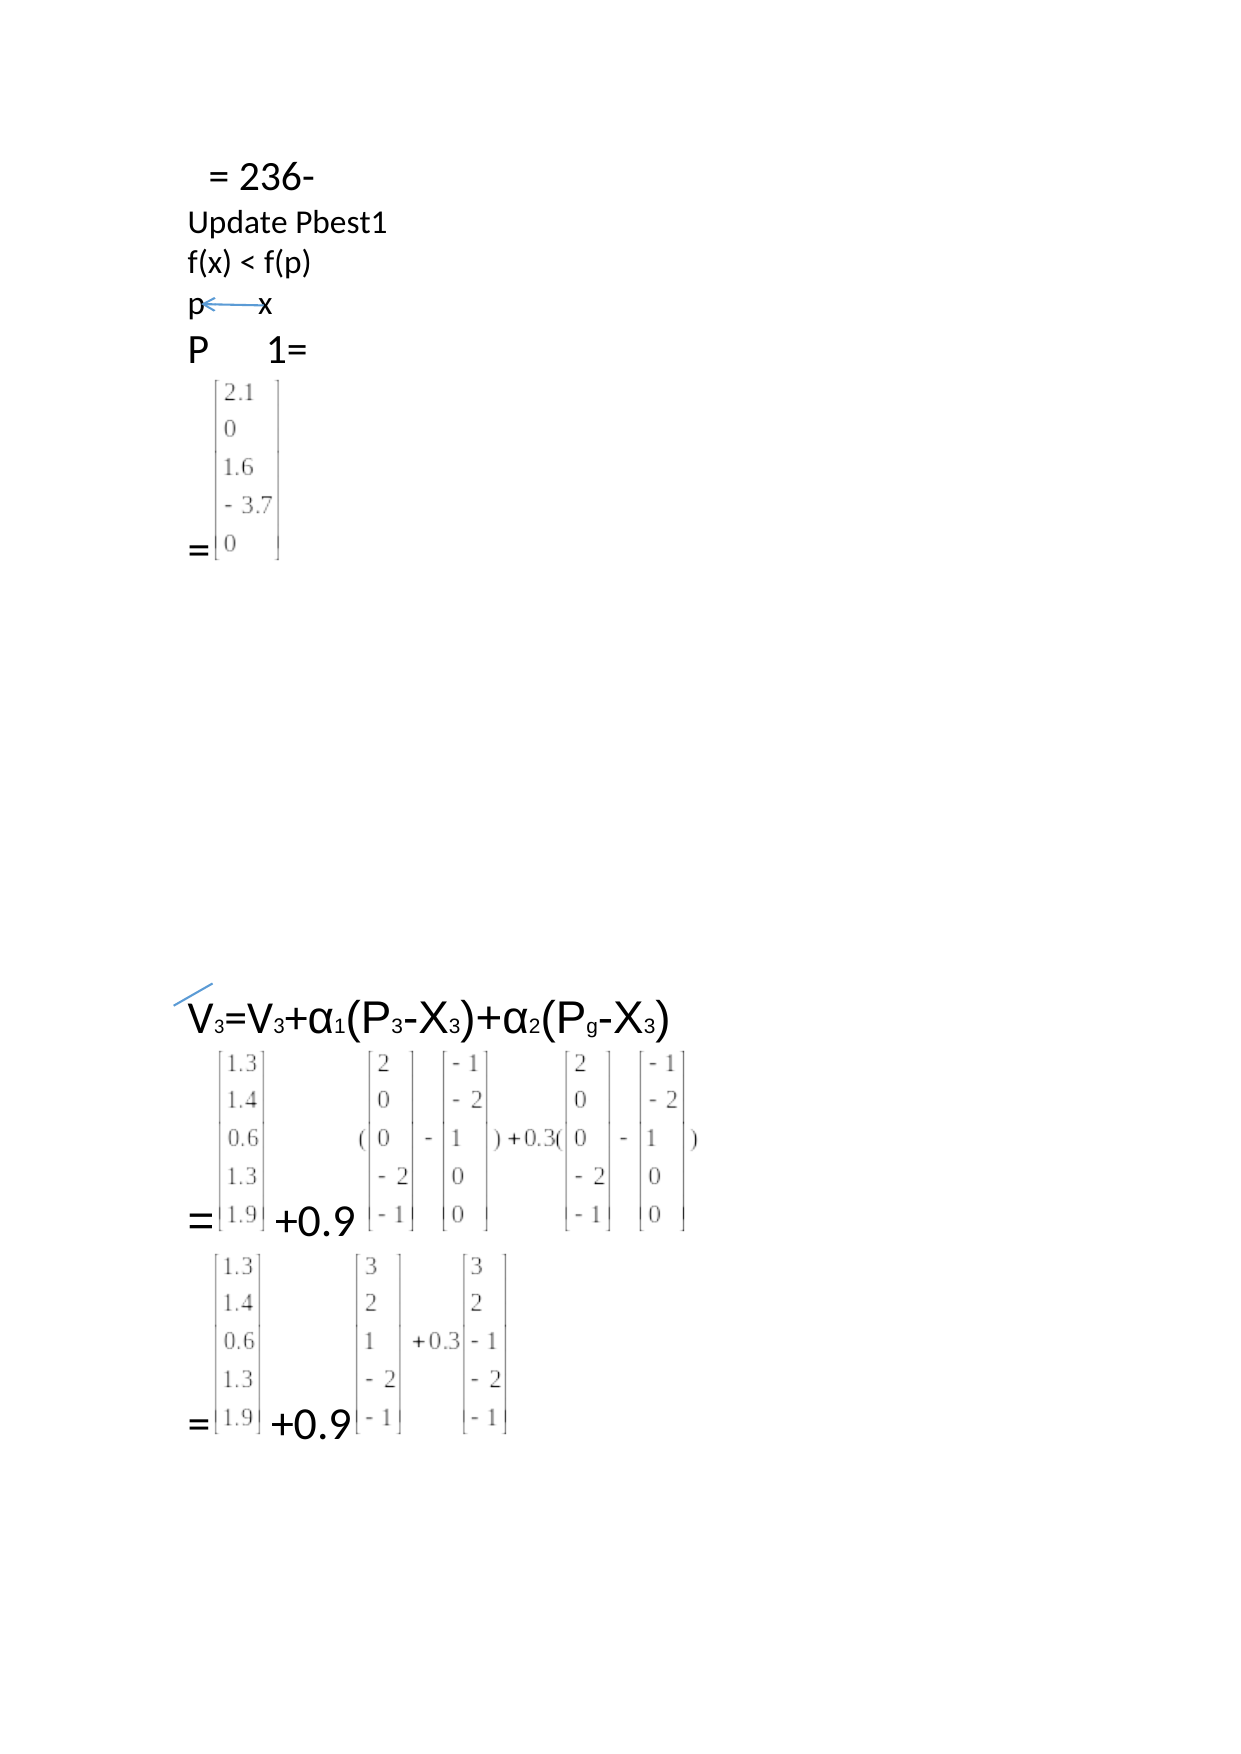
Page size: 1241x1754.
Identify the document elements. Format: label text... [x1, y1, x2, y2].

text =+0.9 [187, 1248, 1053, 1451]
text Update Pbest1 [187, 201, 1053, 242]
text = [187, 374, 1053, 577]
text P 1= [187, 323, 1053, 374]
text = 236- [187, 150, 1053, 201]
text =+0.9 [187, 1045, 1053, 1248]
text V3=V3+α1(P3-X3)+α2(Pg-X3) [187, 989, 1053, 1045]
text p x [187, 282, 1053, 323]
text f(x) < f(p) [187, 242, 1053, 282]
